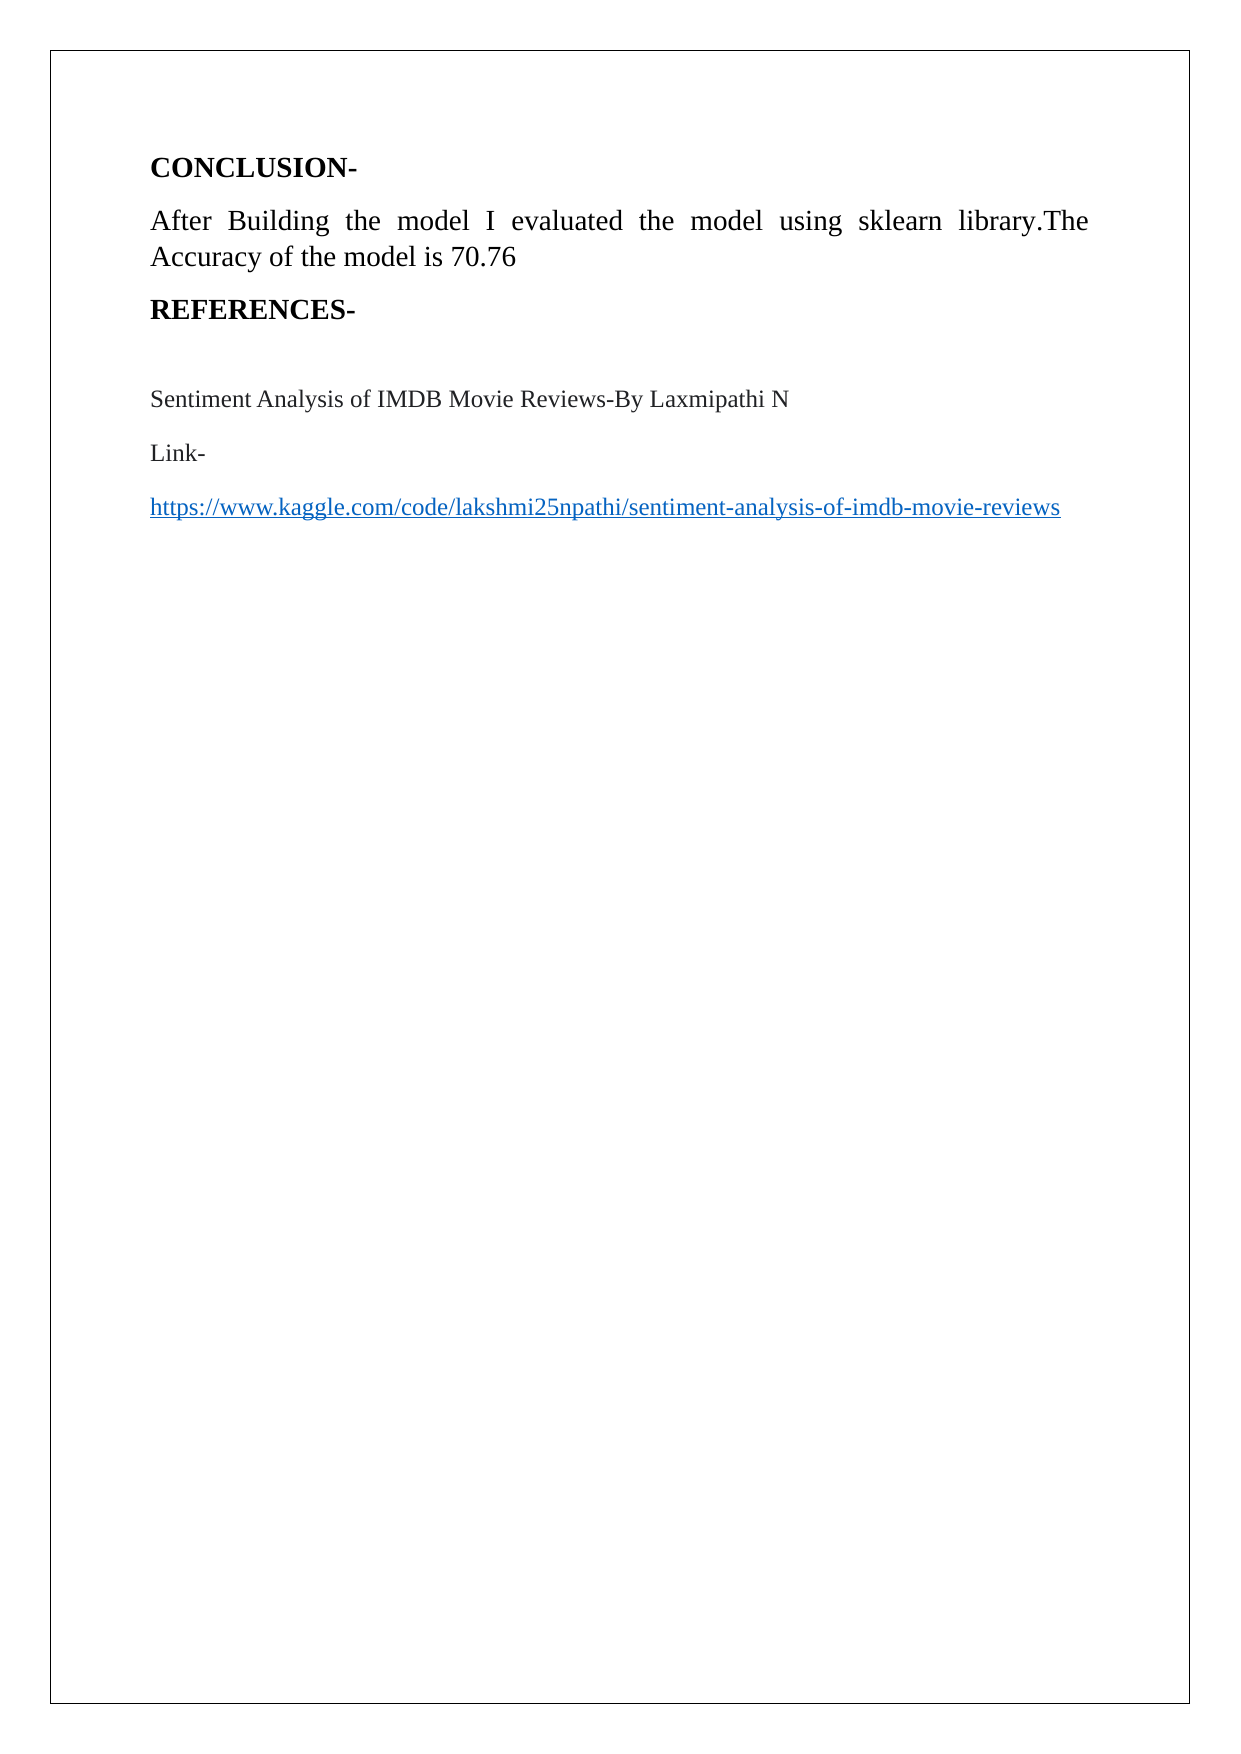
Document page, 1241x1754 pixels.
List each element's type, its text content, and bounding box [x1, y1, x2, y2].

text Sentiment Analysis of IMDB Movie Reviews-By Laxmipathi N [150, 344, 1090, 413]
text REFERENCES- [150, 292, 1090, 325]
text https://www.kaggle.com/code/lakshmi25npathi/sentiment-analysis-of-imdb-movie-reviews [150, 492, 1090, 521]
text CONCLUSION- [150, 150, 1090, 183]
text Link- [150, 438, 1090, 467]
text After Building the model I evaluated the model using sklearn library.The Accuracy of the model is 70.76 [150, 203, 1090, 272]
